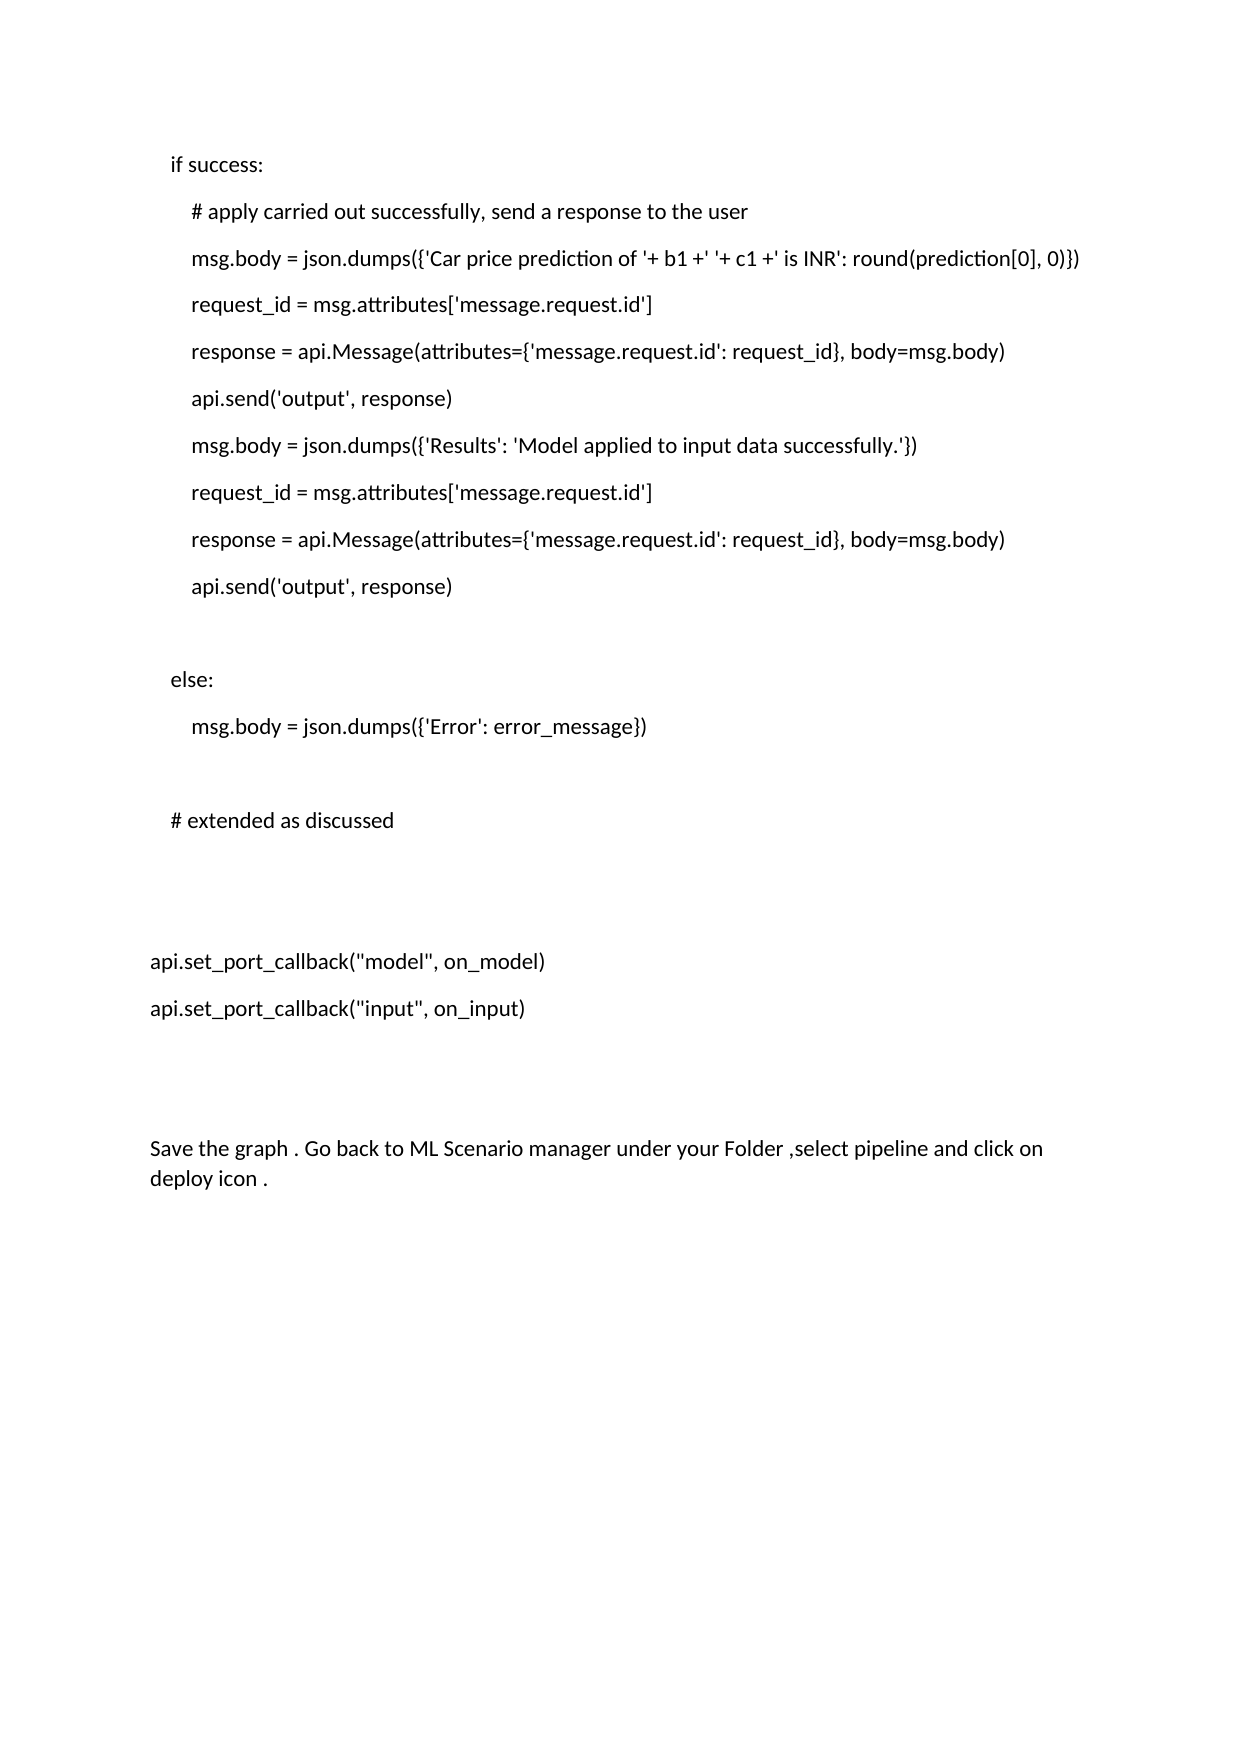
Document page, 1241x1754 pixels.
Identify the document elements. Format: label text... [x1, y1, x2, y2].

text api.set_port_callback("model", on_model) [150, 947, 1090, 975]
text # apply carried out successfully, send a response to the user [150, 197, 1090, 225]
text response = api.Message(attributes={'message.request.id': request_id}, body=msg.body) [150, 337, 1090, 366]
text # extended as discussed [150, 806, 1090, 834]
text api.send('output', response) [150, 572, 1090, 600]
text request_id = msg.attributes['message.request.id'] [150, 291, 1090, 319]
text api.set_port_callback("input", on_input) [150, 994, 1090, 1022]
text response = api.Message(attributes={'message.request.id': request_id}, body=msg.body) [150, 525, 1090, 553]
text msg.body = json.dumps({'Results': 'Model applied to input data successfully.'}) [150, 431, 1090, 459]
text Save the graph . Go back to ML Scenario manager under your Folder ,select pipeline and click on deploy icon . [150, 1134, 1090, 1193]
text msg.body = json.dumps({'Error': error_message}) [150, 712, 1090, 741]
text api.send('output', response) [150, 384, 1090, 412]
text msg.body = json.dumps({'Car price prediction of '+ b1 +' '+ c1 +' is INR': round(prediction[0], 0)}) [150, 244, 1090, 272]
text if success: [150, 150, 1090, 178]
text else: [150, 666, 1090, 694]
text request_id = msg.attributes['message.request.id'] [150, 478, 1090, 506]
